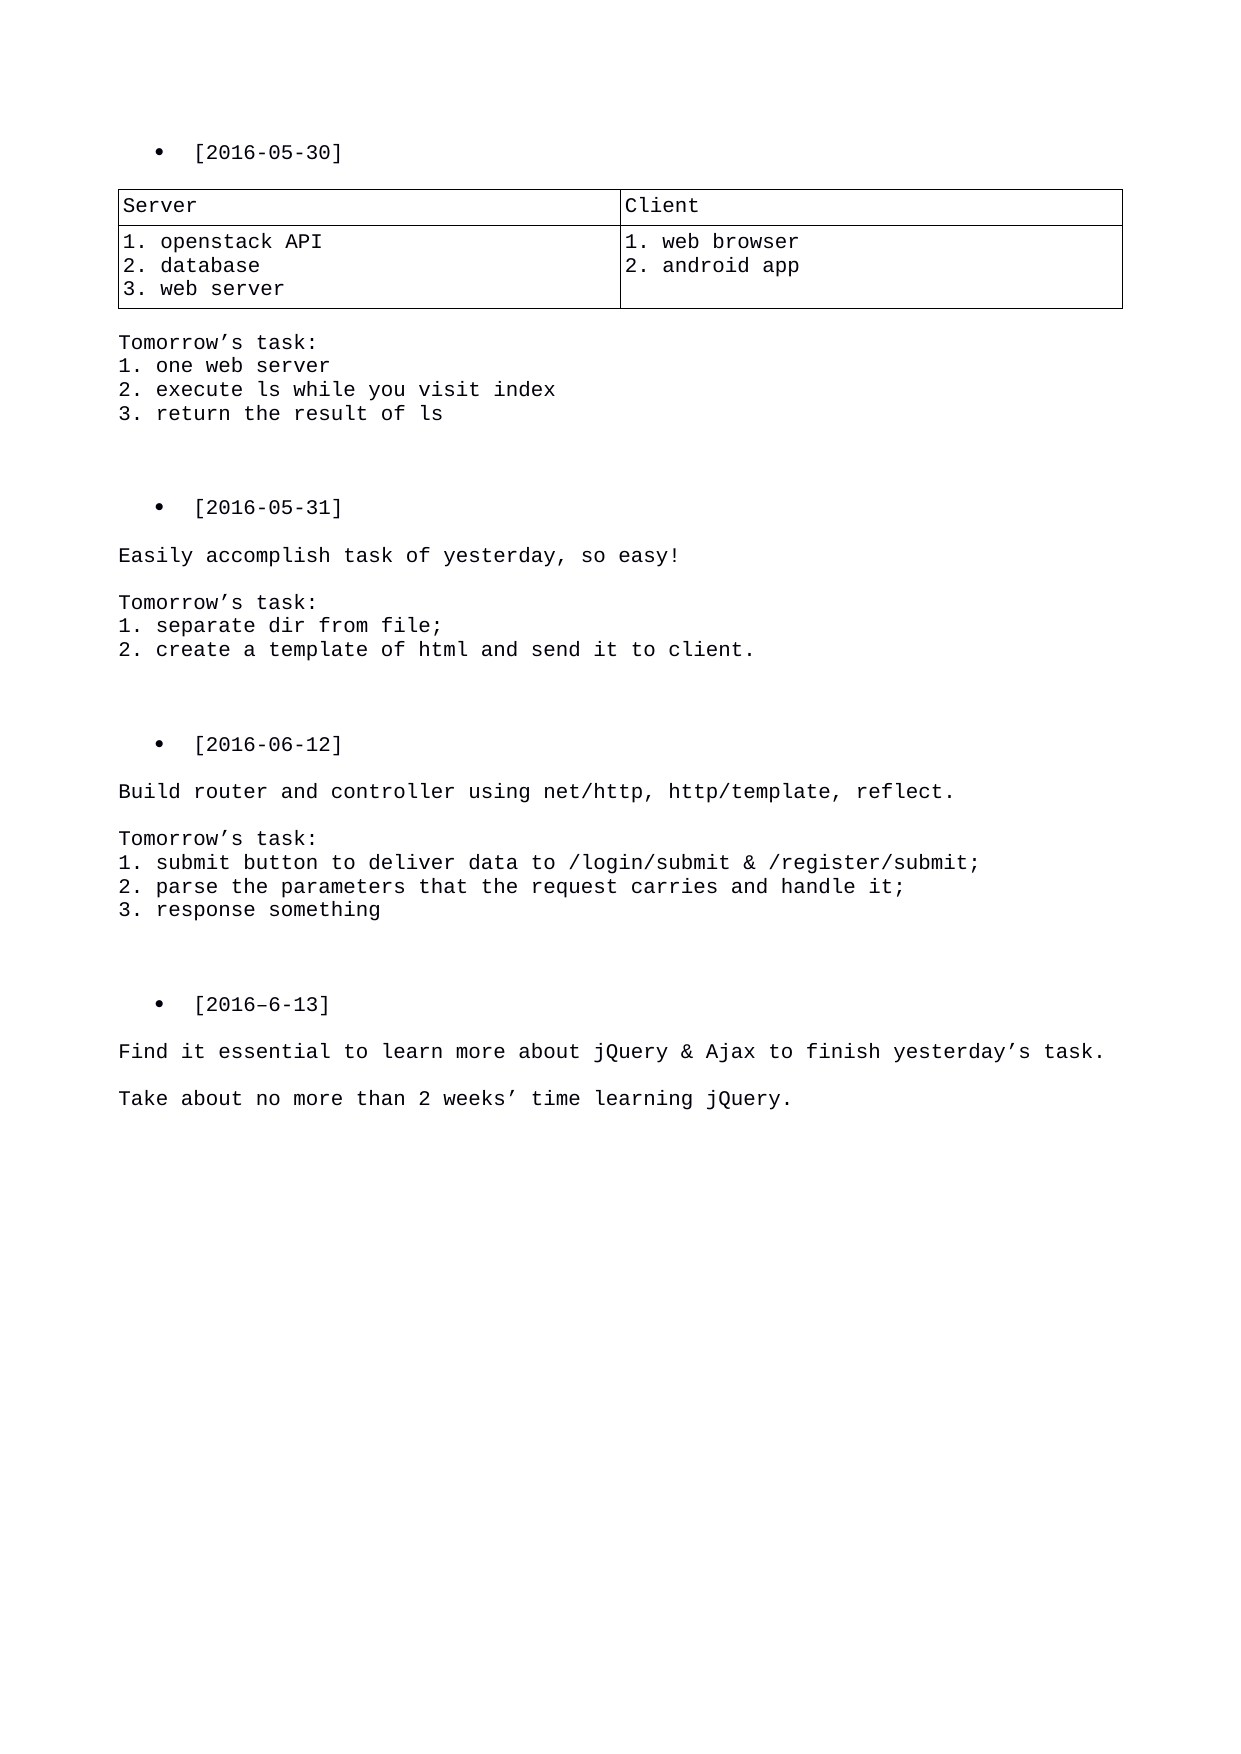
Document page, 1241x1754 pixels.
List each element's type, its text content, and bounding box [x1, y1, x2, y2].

text 2. execute ls while you visit index [118, 379, 1122, 403]
text Tomorrow’s task: [118, 592, 1122, 616]
table_cell 1. web browser 2. android app [621, 226, 1122, 308]
text 1. submit button to deliver data to /login/submit & /register/submit; [118, 852, 1122, 876]
list [2016-06-12] [156, 734, 1122, 757]
text Find it essential to learn more about jQuery & Ajax to finish yesterday’s task. [118, 1041, 1122, 1065]
list [2016-05-31] [156, 497, 1122, 521]
text 2. create a template of html and send it to client. [118, 639, 1122, 663]
text Easily accomplish task of yesterday, so easy! [118, 544, 1122, 568]
list [2016–6-13] [156, 994, 1122, 1017]
text 3. return the result of ls [118, 403, 1122, 426]
table_header Client [621, 190, 1122, 225]
text Tomorrow’s task: [118, 332, 1122, 355]
text 1. separate dir from file; [118, 616, 1122, 639]
text Build router and controller using net/http, http/template, reflect. [118, 781, 1122, 805]
text 1. one web server [118, 355, 1122, 379]
list [2016-05-30] [156, 142, 1122, 165]
text Take about no more than 2 weeks’ time learning jQuery. [118, 1088, 1122, 1112]
table_header Server [119, 190, 620, 225]
table_cell 1. openstack API 2. database 3. web server [119, 226, 620, 308]
text 3. response something [118, 899, 1122, 923]
text Tomorrow’s task: [118, 828, 1122, 852]
text 2. parse the parameters that the request carries and handle it; [118, 876, 1122, 899]
